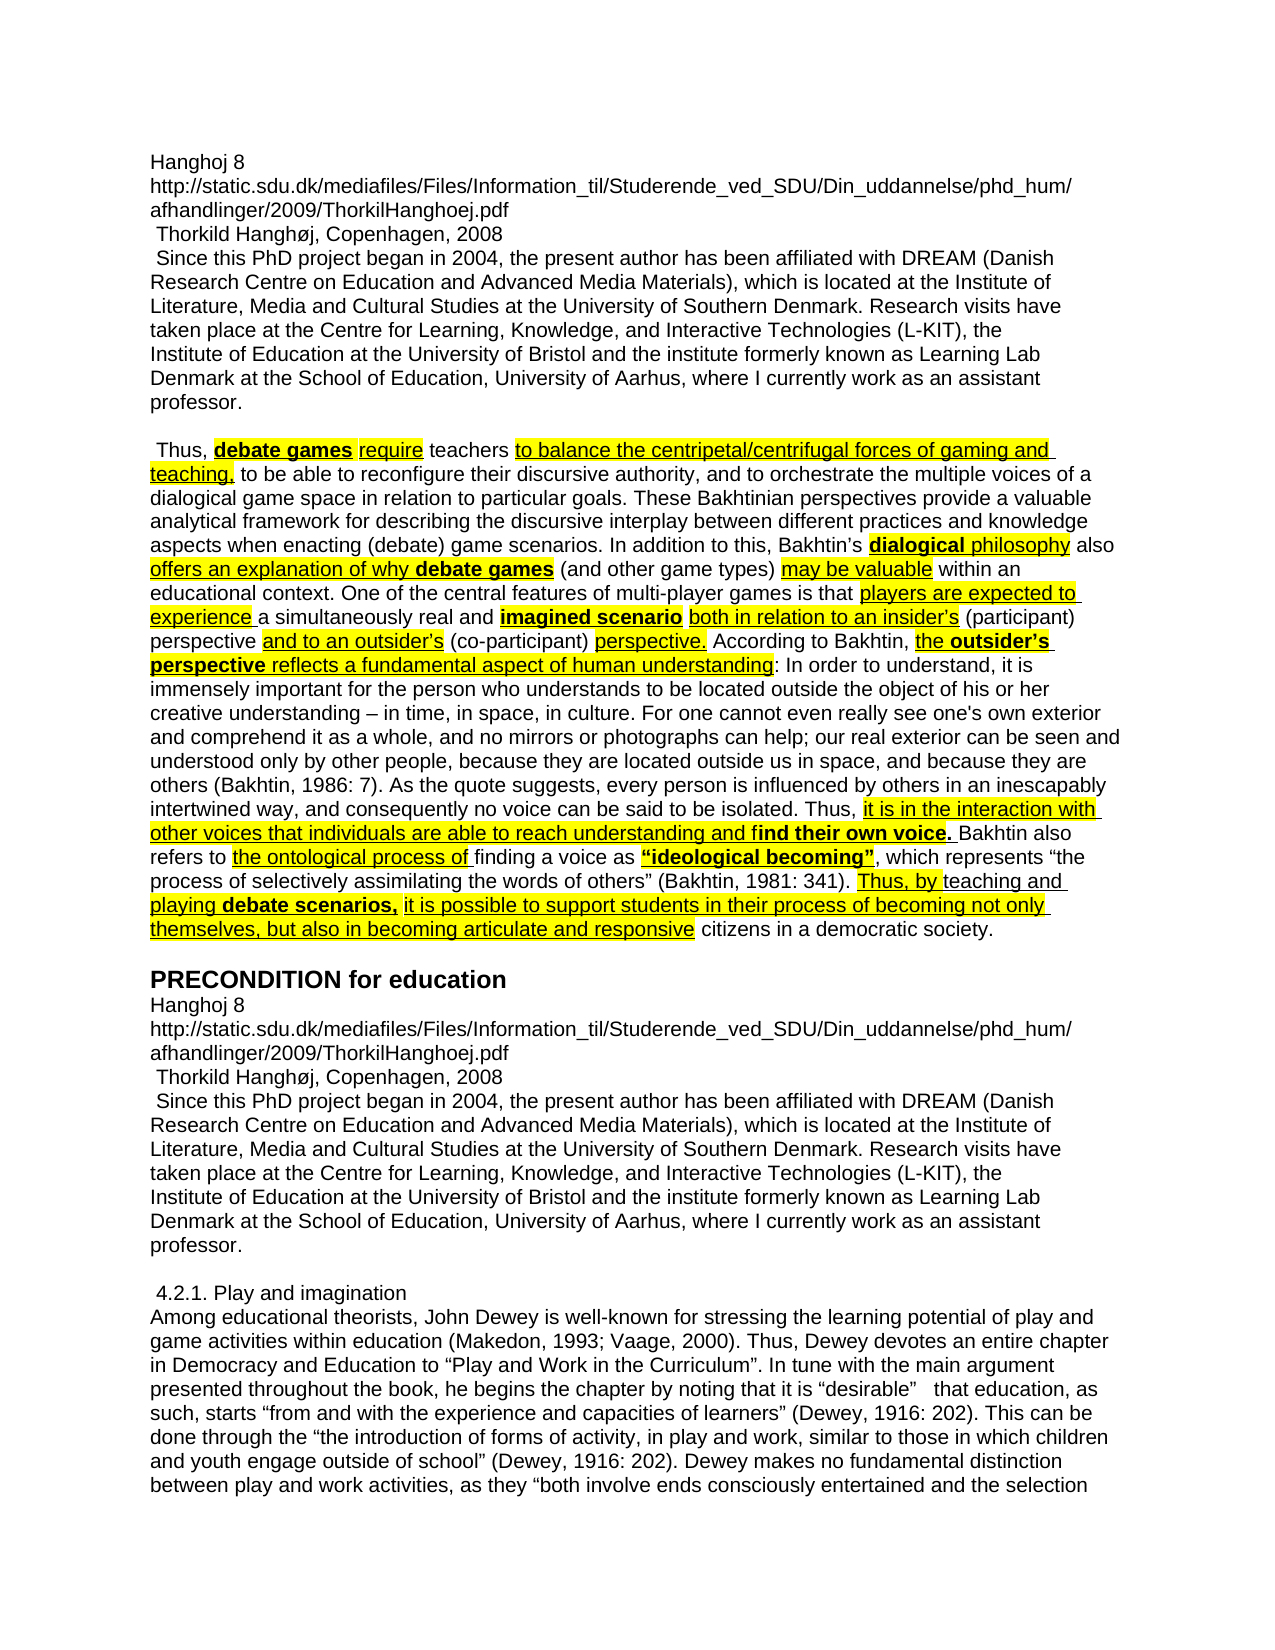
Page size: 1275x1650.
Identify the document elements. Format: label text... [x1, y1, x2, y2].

text Denmark at the School of Education, University of Aarhus, where I currently work as an assistant [150, 1209, 1125, 1233]
text Thorkild Hanghøj, Copenhagen, 2008 [150, 222, 1125, 246]
text Since this PhD project began in 2004, the present author has been affiliated with DREAM (Danish [150, 1089, 1125, 1113]
text Research Centre on Education and Advanced Media Materials), which is located at the Institute of [150, 270, 1125, 294]
text http://static.sdu.dk/mediafiles/Files/Information_til/Studerende_ved_SDU/Din_uddannelse/phd_hum/afhandlinger/2009/ThorkilHanghoej.pdf [150, 174, 1125, 222]
text Literature, Media and Cultural Studies at the University of Southern Denmark. Research visits have [150, 294, 1125, 318]
text http://static.sdu.dk/mediafiles/Files/Information_til/Studerende_ved_SDU/Din_uddannelse/phd_hum/afhandlinger/2009/ThorkilHanghoej.pdf [150, 1017, 1125, 1065]
text Research Centre on Education and Advanced Media Materials), which is located at the Institute of [150, 1113, 1125, 1137]
text Institute of Education at the University of Bristol and the institute formerly known as Learning Lab [150, 342, 1125, 366]
text Hanghoj 8 [150, 150, 1125, 174]
text PRECONDITION for education [150, 964, 1125, 993]
text professor. [150, 1233, 1125, 1257]
text Thorkild Hanghøj, Copenhagen, 2008 [150, 1065, 1125, 1089]
text professor. [150, 389, 1125, 413]
text taken place at the Centre for Learning, Knowledge, and Interactive Technologies (L-KIT), the [150, 318, 1125, 342]
text Hanghoj 8 [150, 993, 1125, 1017]
text taken place at the Centre for Learning, Knowledge, and Interactive Technologies (L-KIT), the [150, 1161, 1125, 1185]
text Literature, Media and Cultural Studies at the University of Southern Denmark. Research visits have [150, 1137, 1125, 1161]
text 4.2.1. Play and imagination [150, 1281, 1125, 1305]
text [150, 1305, 1125, 1496]
text Since this PhD project began in 2004, the present author has been affiliated with DREAM (Danish [150, 246, 1125, 270]
text Denmark at the School of Education, University of Aarhus, where I currently work as an assistant [150, 366, 1125, 389]
text Thus, debate games require teachers to balance the centripetal/centrifugal forces of gaming and teaching, to be able to reconfigure their discursive authority, and to orchestrate the multiple voices of a dialogical game space in relation to particular goals. These Bakhtinian perspectives provide a valuable analytical framework for describing the discursive interplay between different practices and knowledge aspects when enacting (debate) game scenarios. In addition to this, Bakhtin’s dialogical philosophy also offers an explanation of why debate games (and other game types) may be valuable within an educational context. One of the central features of multi-player games is that players are expected to experience a simultaneously real and imagined scenario both in relation to an insider’s (participant) perspective and to an outsider’s (co-participant) perspective. According to Bakhtin, the outsider’s perspective reflects a fundamental aspect of human understanding: In order to understand, it is immensely important for the person who understands to be located outside the object of his or her creative understanding – in time, in space, in culture. For one cannot even really see one's own exterior and comprehend it as a whole, and no mirrors or photographs can help; our real exterior can be seen and understood only by other people, because they are located outside us in space, and because they are others (Bakhtin, 1986: 7). As the quote suggests, every person is influenced by others in an inescapably intertwined way, and consequently no voice can be said to be isolated. Thus, it is in the interaction with other voices that individuals are able to reach understanding and find their own voice. Bakhtin also refers to the ontological process of finding a voice as “ideological becoming”, which represents “the process of selectively assimilating the words of others” (Bakhtin, 1981: 341). Thus, by teaching and playing debate scenarios, it is possible to support students in their process of becoming not only themselves, but also in becoming articulate and responsive citizens in a democratic society. [150, 437, 1125, 941]
text Institute of Education at the University of Bristol and the institute formerly known as Learning Lab [150, 1185, 1125, 1209]
